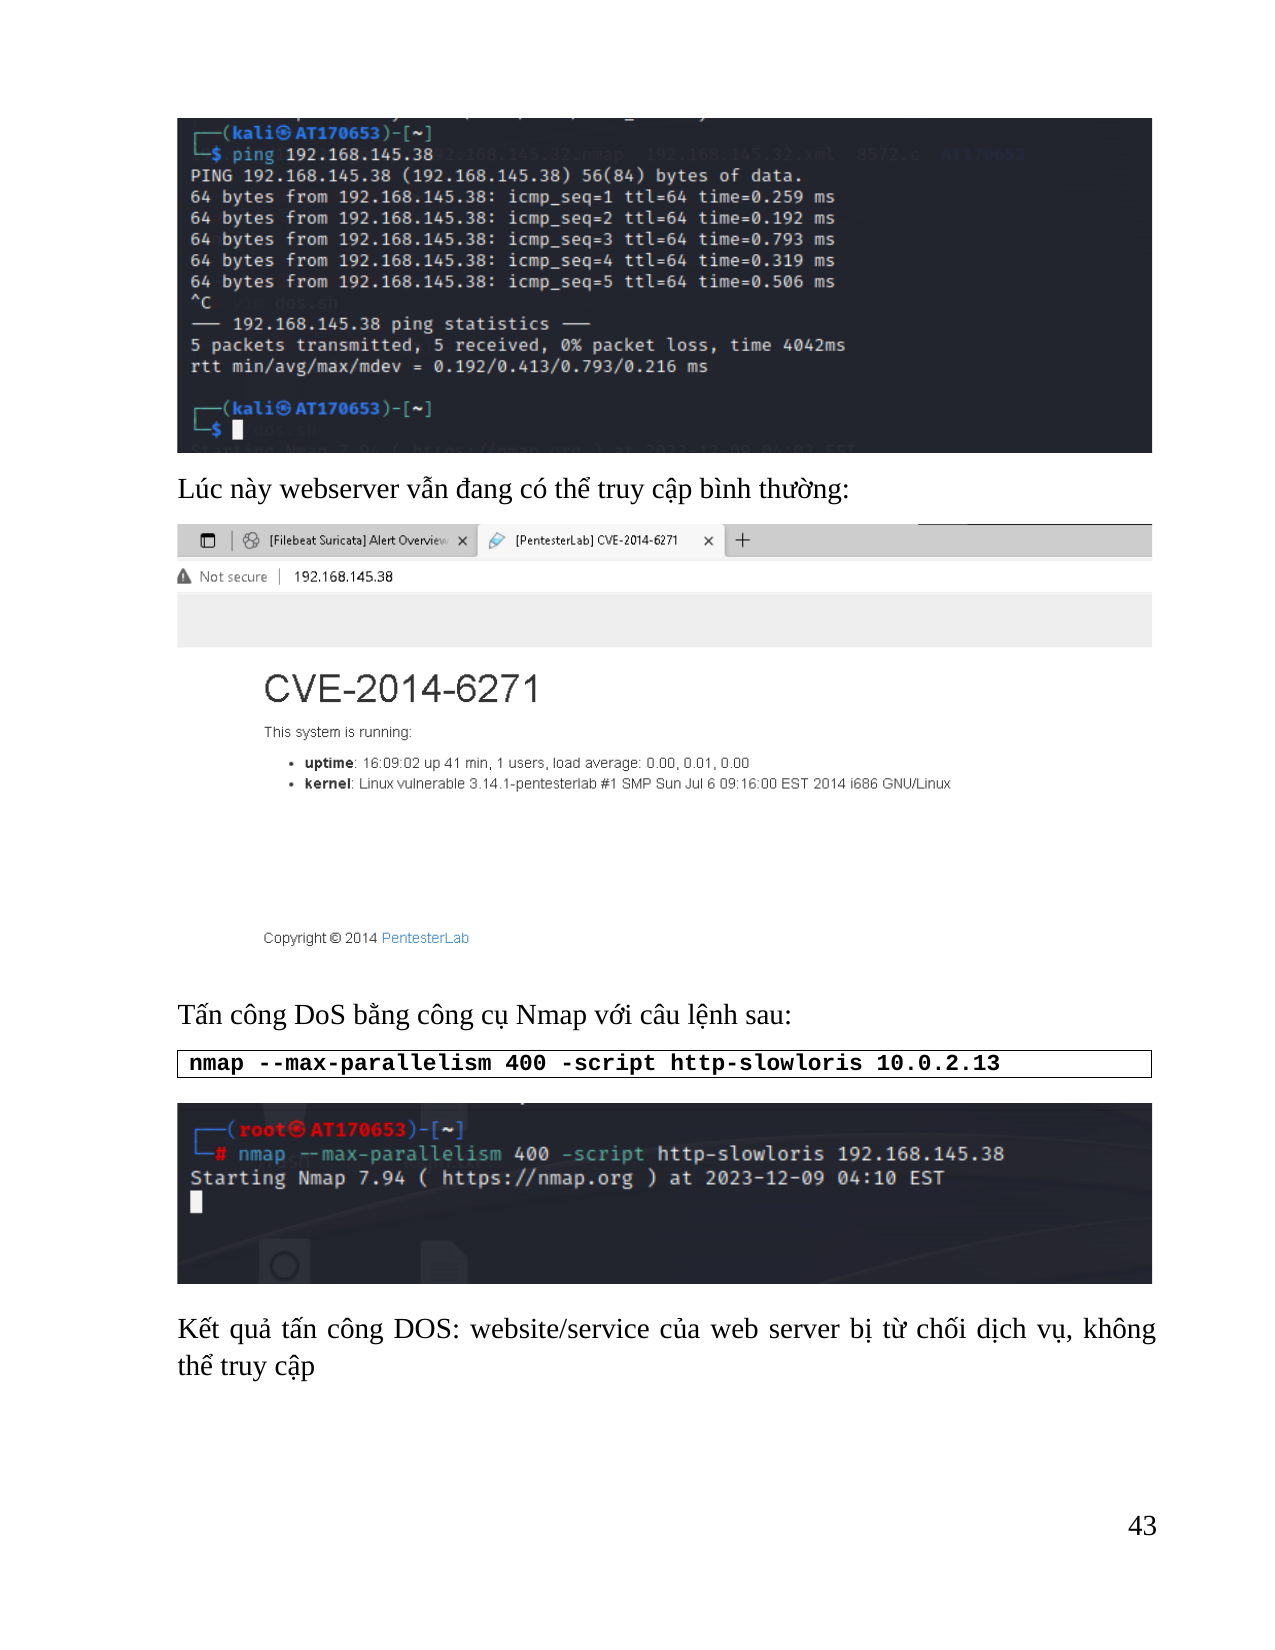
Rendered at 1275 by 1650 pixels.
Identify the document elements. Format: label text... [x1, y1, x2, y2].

text Kết quả tấn công DOS: website/service của web server bị từ chối dịch vụ, không thể truy cập [177, 1312, 1157, 1381]
picture [177, 1103, 1153, 1284]
text Lúc này webserver vẫn đang có thể truy cập bình thường: [177, 472, 1157, 505]
picture [177, 118, 1153, 453]
picture [177, 524, 1153, 978]
table_header nmap --max-parallelism 400 -script http-slowloris 10.0.2.13 [178, 1051, 1151, 1077]
text Tấn công DoS bằng công cụ Nmap với câu lệnh sau: [177, 997, 1157, 1031]
